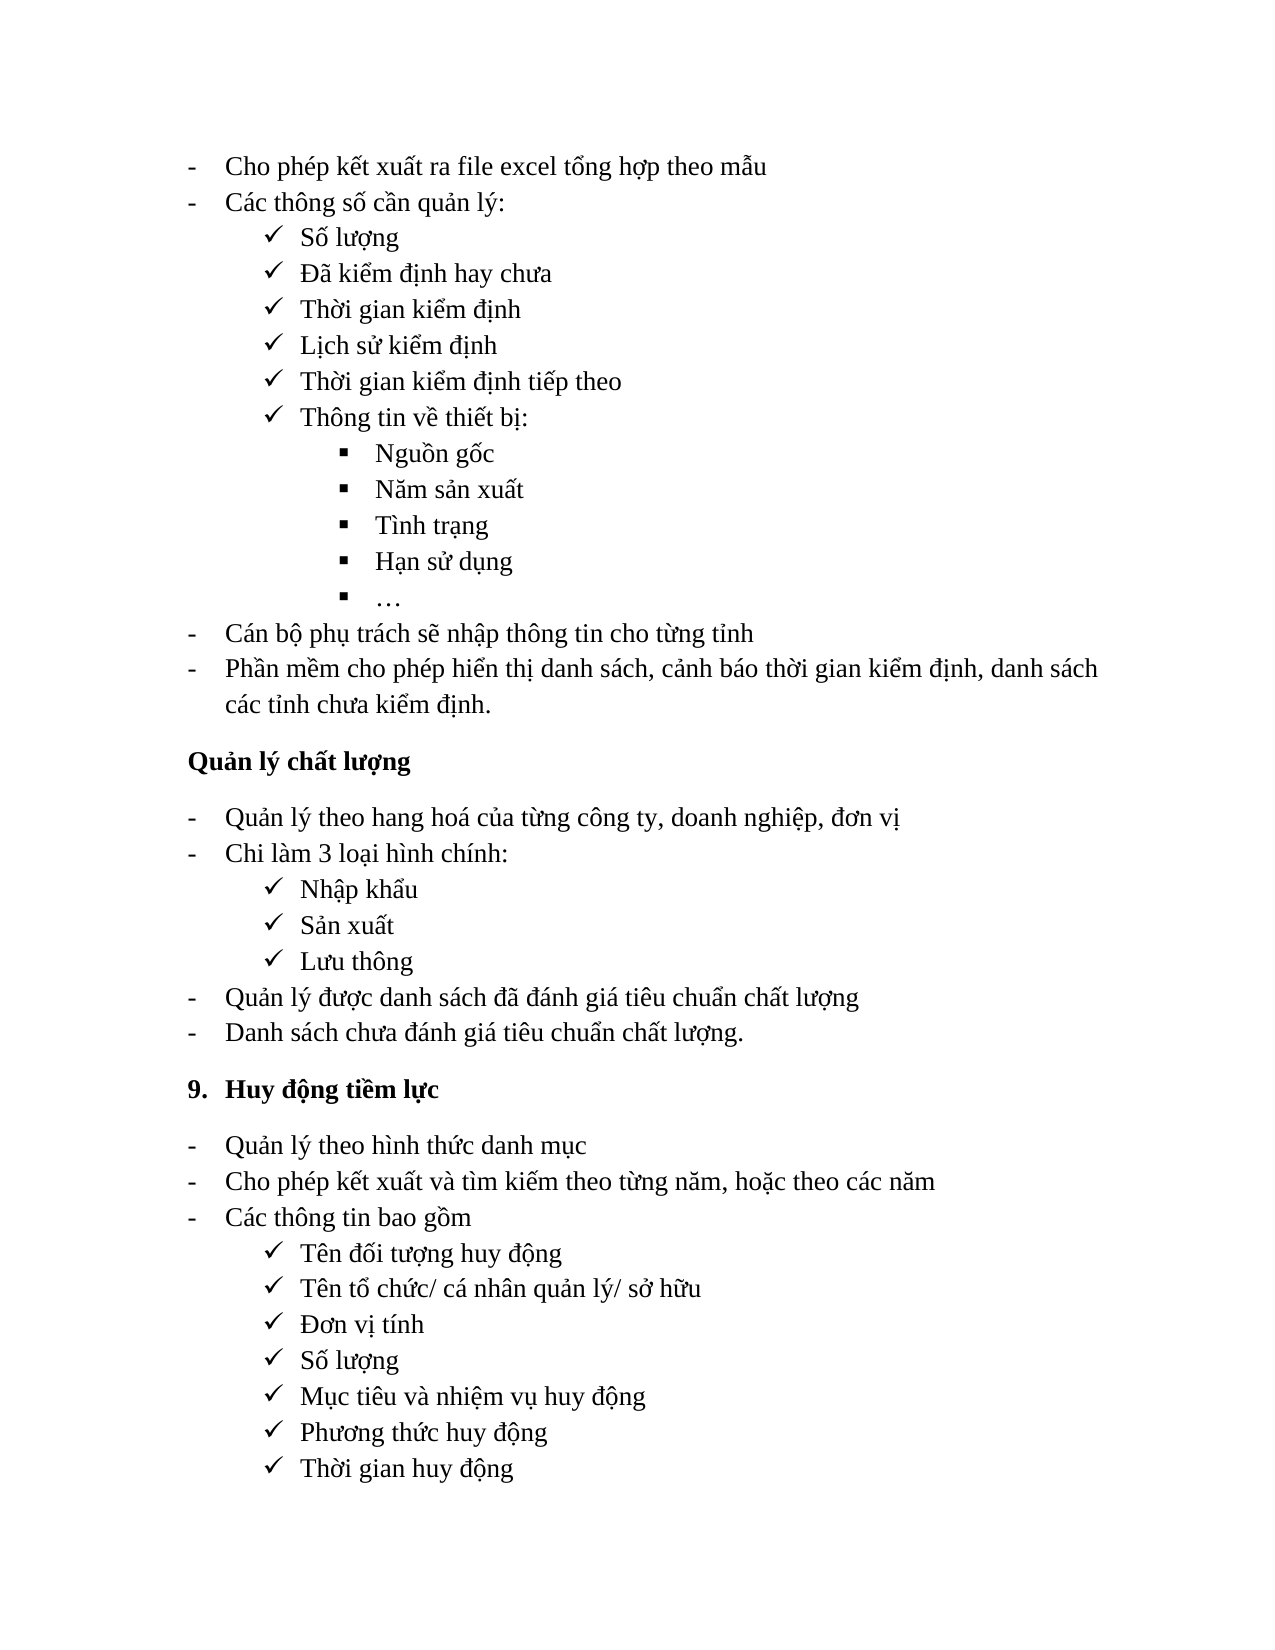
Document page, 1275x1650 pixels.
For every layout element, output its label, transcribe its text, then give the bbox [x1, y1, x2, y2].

list Các thông số cần quản lý: [187, 186, 1125, 217]
list Quản lý theo hang hoá của từng công ty, doanh nghiệp, đơn vị [187, 801, 1125, 832]
list Thông tin về thiết bị: [262, 401, 1125, 432]
list Quản lý theo hình thức danh mục [187, 1129, 1125, 1161]
subtitle Huy động tiềm lực [187, 1073, 1125, 1104]
list Tên đối tượng huy động [262, 1237, 1125, 1268]
list Cho phép kết xuất và tìm kiếm theo từng năm, hoặc theo các năm [187, 1165, 1125, 1196]
list Phần mềm cho phép hiển thị danh sách, cảnh báo thời gian kiểm định, danh sách các tỉnh chưa kiểm định. [187, 652, 1125, 719]
list Cán bộ phụ trách sẽ nhập thông tin cho từng tỉnh [187, 617, 1125, 648]
list Chi làm 3 loại hình chính: [187, 837, 1125, 868]
list Sản xuất [262, 909, 1125, 940]
list … [337, 581, 1125, 612]
list Tên tổ chức/ cá nhân quản lý/ sở hữu [262, 1273, 1125, 1304]
list Nguồn gốc [337, 437, 1125, 468]
list Hạn sử dụng [337, 545, 1125, 576]
list Năm sản xuất [337, 473, 1125, 504]
list Nhập khẩu [262, 873, 1125, 904]
list Thời gian kiểm định [262, 293, 1125, 324]
list Quản lý được danh sách đã đánh giá tiêu chuẩn chất lượng [187, 981, 1125, 1012]
list Danh sách chưa đánh giá tiêu chuẩn chất lượng. [187, 1016, 1125, 1047]
list Phương thức huy động [262, 1416, 1125, 1448]
list Mục tiêu và nhiệm vụ huy động [262, 1380, 1125, 1412]
list Thời gian kiểm định tiếp theo [262, 365, 1125, 396]
list Các thông tin bao gồm [187, 1201, 1125, 1232]
list Số lượng [262, 221, 1125, 253]
list Lưu thông [262, 945, 1125, 976]
list Đơn vị tính [262, 1308, 1125, 1340]
subtitle Quản lý chất lượng [150, 745, 1125, 776]
list Đã kiểm định hay chưa [262, 257, 1125, 289]
list Cho phép kết xuất ra file excel tổng hợp theo mẫu [187, 150, 1125, 181]
list Thời gian huy động [262, 1452, 1125, 1483]
list Lịch sử kiểm định [262, 329, 1125, 361]
list Số lượng [262, 1344, 1125, 1376]
list Tình trạng [337, 509, 1125, 540]
